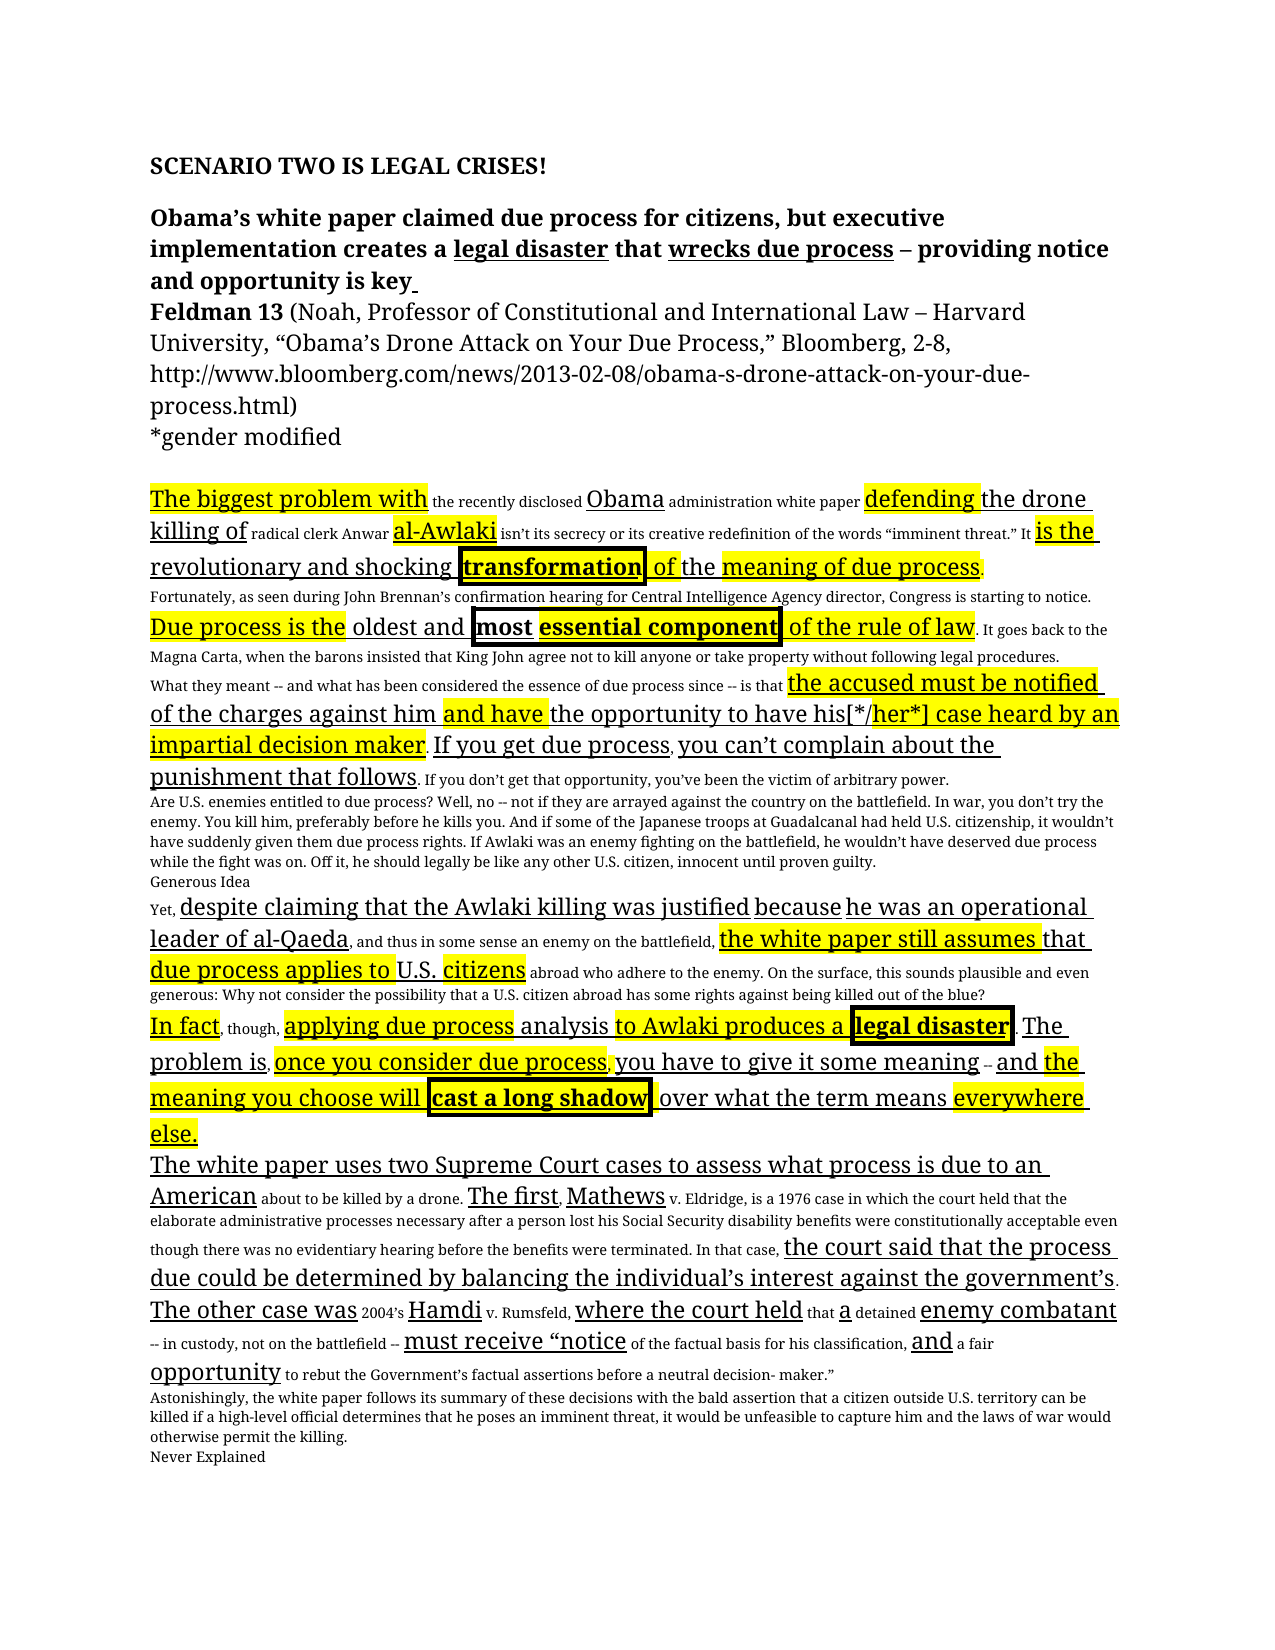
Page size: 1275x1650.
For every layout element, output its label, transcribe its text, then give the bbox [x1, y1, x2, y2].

text Never Explained [150, 1447, 1125, 1467]
text *gender modified [150, 421, 1125, 452]
text Fortunately, as seen during John Brennan’s confirmation hearing for Central Intelligence Agency director, Congress is starting to notice. [150, 586, 1125, 606]
text What they meant -- and what has been considered the essence of due process since -- is that the accused must be notified of the charges against him and have the opportunity to have his[*/her*] case heard by an impartial decision maker. If you get due process, you can’t complain about the punishment that follows. If you don’t get that opportunity, you’ve been the victim of arbitrary power. [150, 667, 1125, 792]
text Generous Idea [150, 871, 1125, 891]
text Feldman 13 (Noah, Professor of Constitutional and International Law – Harvard University, “Obama’s Drone Attack on Your Due Process,” Bloomberg, 2-8, http://www.bloomberg.com/news/2013-02-08/obama-s-drone-attack-on-your-due-process.html) [150, 296, 1125, 421]
text The biggest problem with the recently disclosed Obama administration white paper defending the drone killing of radical clerk Anwar al-Awlaki isn’t its secrecy or its creative redefinition of the words “imminent threat.” It is the revolutionary and shocking transformation of the meaning of due process. [150, 483, 1125, 586]
text Due process is the oldest and most essential component of the rule of law. It goes back to the Magna Carta, when the barons insisted that King John agree not to kill anyone or take property without following legal procedures. [150, 606, 1125, 667]
text The white paper uses two Supreme Court cases to assess what process is due to an American about to be killed by a drone. The first, Mathews v. Eldridge, is a 1976 case in which the court held that the elaborate administrative processes necessary after a person lost his Social Security disability benefits were constitutionally acceptable even though there was no evidentiary hearing before the benefits were terminated. In that case, the court said that the process due could be determined by balancing the individual’s interest against the government’s. [150, 1149, 1125, 1294]
subtitle Obama’s white paper claimed due process for citizens, but executive implementation creates a legal disaster that wrecks due process – providing notice and opportunity is key [150, 202, 1125, 296]
text Yet, despite claiming that the Awlaki killing was justified because he was an operational leader of al-Qaeda, and thus in some sense an enemy on the battlefield, the white paper still assumes that due process applies to U.S. citizens abroad who adhere to the enemy. On the surface, this sounds plausible and even generous: Why not consider the possibility that a U.S. citizen abroad has some rights against being killed out of the blue? [150, 891, 1125, 1005]
subtitle SCENARIO TWO IS LEGAL CRISES! [150, 150, 1125, 181]
text In fact, though, applying due process analysis to Awlaki produces a legal disaster. The problem is, once you consider due process, you have to give it some meaning -- and the meaning you choose will cast a long shadow over what the term means everywhere else. [150, 1005, 1125, 1149]
text The other case was 2004’s Hamdi v. Rumsfeld, where the court held that a detained enemy combatant -- in custody, not on the battlefield -- must receive “notice of the factual basis for his classification, and a fair opportunity to rebut the Government’s factual assertions before a neutral decision- maker.” [150, 1294, 1125, 1387]
text Astonishingly, the white paper follows its summary of these decisions with the bald assertion that a citizen outside U.S. territory can be killed if a high-level official determines that he poses an imminent threat, it would be unfeasible to capture him and the laws of war would otherwise permit the killing. [150, 1387, 1125, 1447]
text Are U.S. enemies entitled to due process? Well, no -- not if they are arrayed against the country on the battlefield. In war, you don’t try the enemy. You kill him, preferably before he kills you. And if some of the Japanese troops at Guadalcanal had held U.S. citizenship, it wouldn’t have suddenly given them due process rights. If Awlaki was an enemy fighting on the battlefield, he wouldn’t have deserved due process while the fight was on. Off it, he should legally be like any other U.S. citizen, innocent until proven guilty. [150, 792, 1125, 871]
